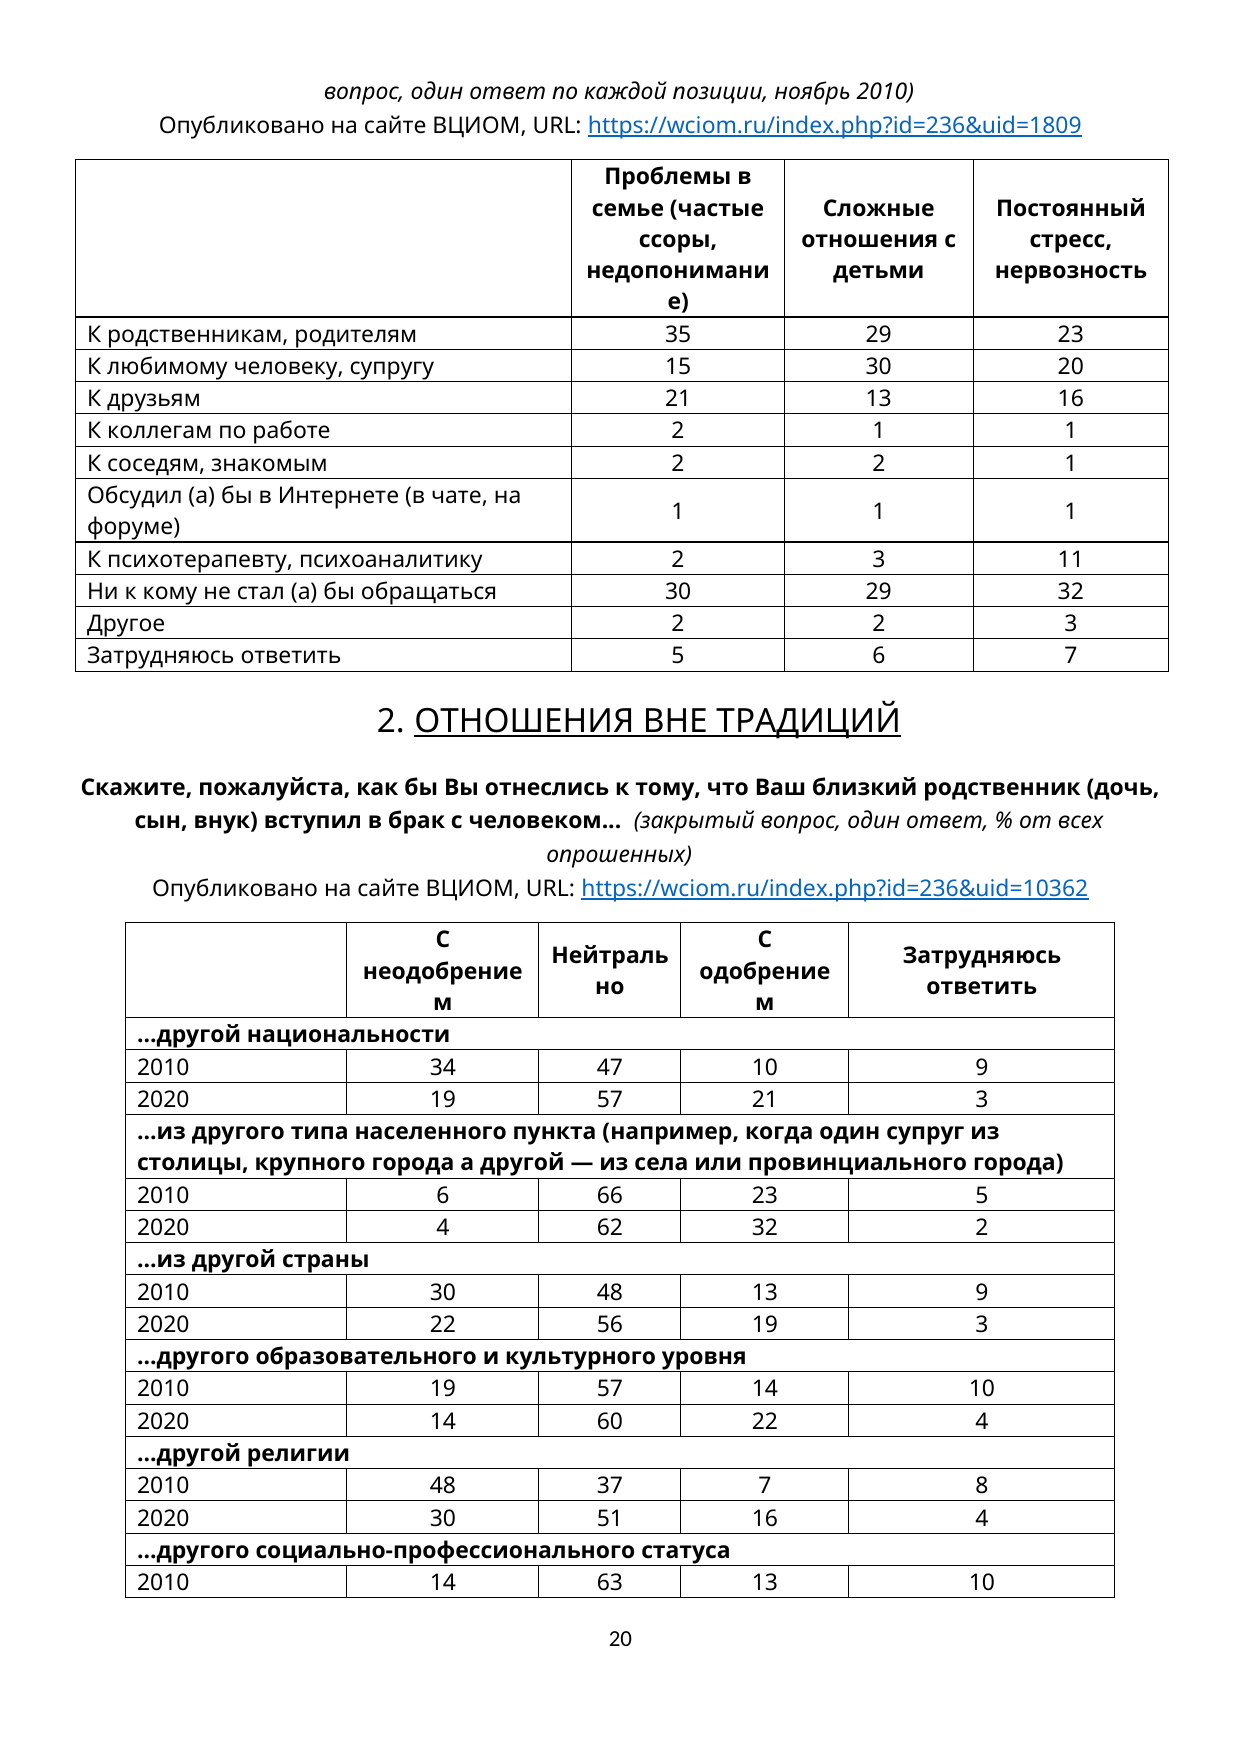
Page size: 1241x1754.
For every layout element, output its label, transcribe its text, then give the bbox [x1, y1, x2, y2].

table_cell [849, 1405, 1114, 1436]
subtitle ОТНОШЕНИЯ ВНЕ ТРАДИЦИЙ [112, 697, 1165, 742]
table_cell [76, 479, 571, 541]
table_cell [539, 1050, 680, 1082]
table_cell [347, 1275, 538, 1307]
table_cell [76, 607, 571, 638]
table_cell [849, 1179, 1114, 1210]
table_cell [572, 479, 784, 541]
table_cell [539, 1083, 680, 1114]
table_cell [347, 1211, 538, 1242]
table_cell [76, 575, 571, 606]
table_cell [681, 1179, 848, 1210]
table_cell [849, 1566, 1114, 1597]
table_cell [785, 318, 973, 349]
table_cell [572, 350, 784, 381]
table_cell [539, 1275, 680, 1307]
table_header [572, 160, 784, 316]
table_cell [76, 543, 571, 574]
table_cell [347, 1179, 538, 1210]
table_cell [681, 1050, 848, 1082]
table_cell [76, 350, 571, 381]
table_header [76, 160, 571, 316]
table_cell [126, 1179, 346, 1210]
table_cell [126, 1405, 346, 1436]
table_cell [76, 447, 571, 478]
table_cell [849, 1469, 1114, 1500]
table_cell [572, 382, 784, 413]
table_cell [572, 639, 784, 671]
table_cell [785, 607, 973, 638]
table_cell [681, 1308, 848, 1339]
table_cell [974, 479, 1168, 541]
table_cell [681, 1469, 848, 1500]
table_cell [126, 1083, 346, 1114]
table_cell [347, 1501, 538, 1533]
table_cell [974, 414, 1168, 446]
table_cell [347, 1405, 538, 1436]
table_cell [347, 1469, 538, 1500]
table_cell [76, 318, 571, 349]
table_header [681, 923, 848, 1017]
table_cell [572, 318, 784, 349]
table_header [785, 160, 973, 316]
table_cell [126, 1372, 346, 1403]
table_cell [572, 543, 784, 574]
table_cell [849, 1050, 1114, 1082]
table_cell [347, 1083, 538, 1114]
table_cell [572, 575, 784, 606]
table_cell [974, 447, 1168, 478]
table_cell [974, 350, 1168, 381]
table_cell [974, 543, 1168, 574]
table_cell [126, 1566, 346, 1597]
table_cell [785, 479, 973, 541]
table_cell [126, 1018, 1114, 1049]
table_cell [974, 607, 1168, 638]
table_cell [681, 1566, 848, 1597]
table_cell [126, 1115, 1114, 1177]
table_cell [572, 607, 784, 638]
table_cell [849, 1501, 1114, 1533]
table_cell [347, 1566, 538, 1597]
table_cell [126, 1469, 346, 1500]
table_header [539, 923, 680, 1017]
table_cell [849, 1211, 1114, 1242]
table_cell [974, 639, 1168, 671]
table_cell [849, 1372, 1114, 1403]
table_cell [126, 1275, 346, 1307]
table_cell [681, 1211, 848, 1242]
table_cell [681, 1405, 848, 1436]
text Скажите, пожалуйста, как бы Вы отнеслись к тому, что Ваш близкий родственник (дочь, сын, внук) вступил в брак с человеком... (закрытый вопрос, один ответ, % от всех опрошенных) Опубликовано на сайте ВЦИОМ, URL: https://wciom.ru/index.php?id=236&uid=10362 [75, 771, 1165, 903]
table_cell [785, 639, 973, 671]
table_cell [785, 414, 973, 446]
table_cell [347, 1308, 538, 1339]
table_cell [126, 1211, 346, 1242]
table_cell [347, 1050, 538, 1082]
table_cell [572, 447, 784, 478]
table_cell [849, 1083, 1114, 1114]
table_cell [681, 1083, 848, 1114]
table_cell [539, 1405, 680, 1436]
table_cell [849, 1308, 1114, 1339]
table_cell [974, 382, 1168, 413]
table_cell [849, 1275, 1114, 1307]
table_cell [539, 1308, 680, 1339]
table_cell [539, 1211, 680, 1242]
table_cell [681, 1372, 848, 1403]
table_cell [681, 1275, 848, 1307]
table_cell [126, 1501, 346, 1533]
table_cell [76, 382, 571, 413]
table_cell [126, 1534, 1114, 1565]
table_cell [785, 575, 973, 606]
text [75, 75, 1165, 140]
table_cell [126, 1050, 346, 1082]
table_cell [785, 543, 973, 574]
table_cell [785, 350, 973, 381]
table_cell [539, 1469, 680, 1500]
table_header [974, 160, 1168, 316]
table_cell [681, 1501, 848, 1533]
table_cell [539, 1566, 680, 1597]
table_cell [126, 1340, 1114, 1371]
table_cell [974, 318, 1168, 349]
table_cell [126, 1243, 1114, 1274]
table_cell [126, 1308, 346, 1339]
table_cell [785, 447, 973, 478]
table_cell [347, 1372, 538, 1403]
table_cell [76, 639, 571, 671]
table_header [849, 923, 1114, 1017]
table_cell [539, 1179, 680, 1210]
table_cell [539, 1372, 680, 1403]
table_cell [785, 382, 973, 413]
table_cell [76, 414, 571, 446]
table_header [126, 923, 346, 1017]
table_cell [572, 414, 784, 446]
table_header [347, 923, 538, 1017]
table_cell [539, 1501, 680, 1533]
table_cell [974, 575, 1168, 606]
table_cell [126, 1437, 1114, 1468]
